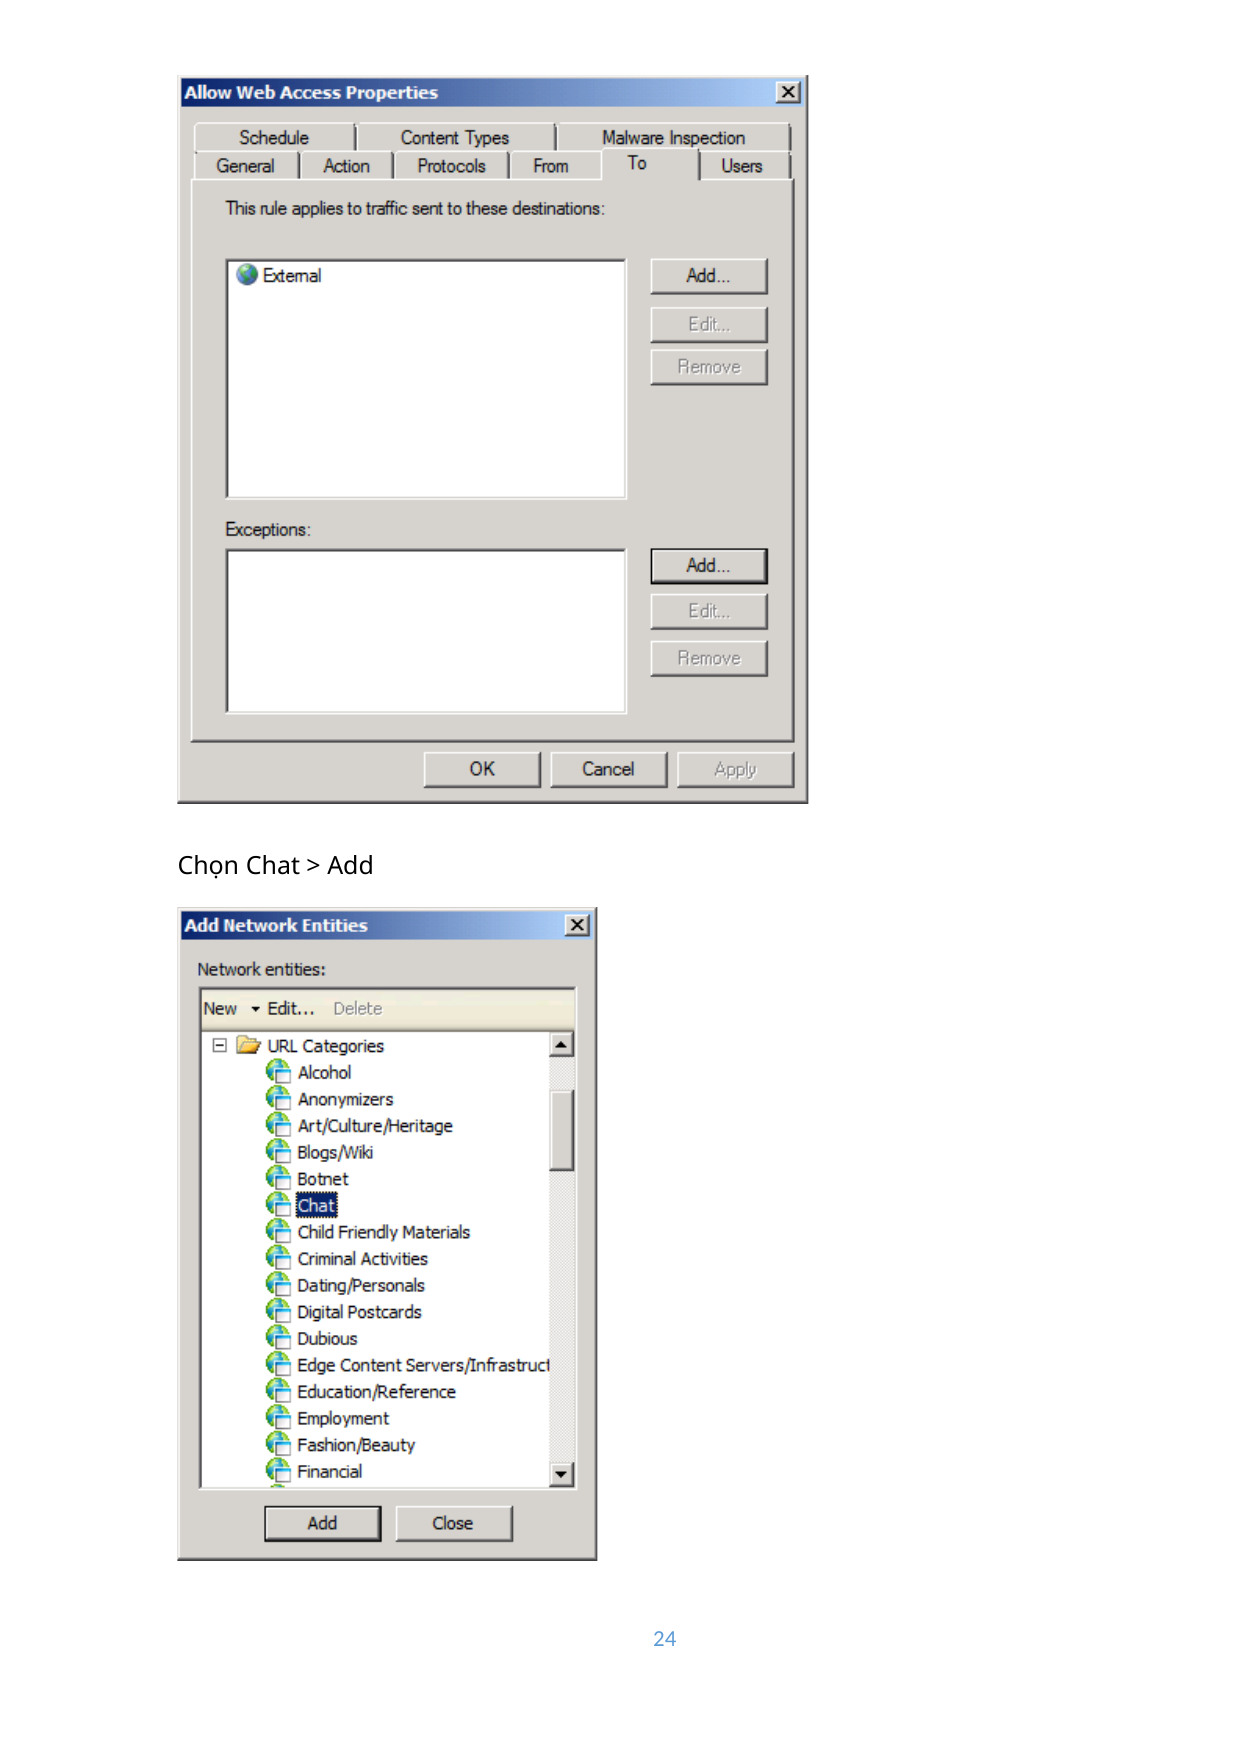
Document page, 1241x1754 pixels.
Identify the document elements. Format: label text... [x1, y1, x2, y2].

picture [177, 75, 809, 804]
picture [177, 907, 598, 1561]
